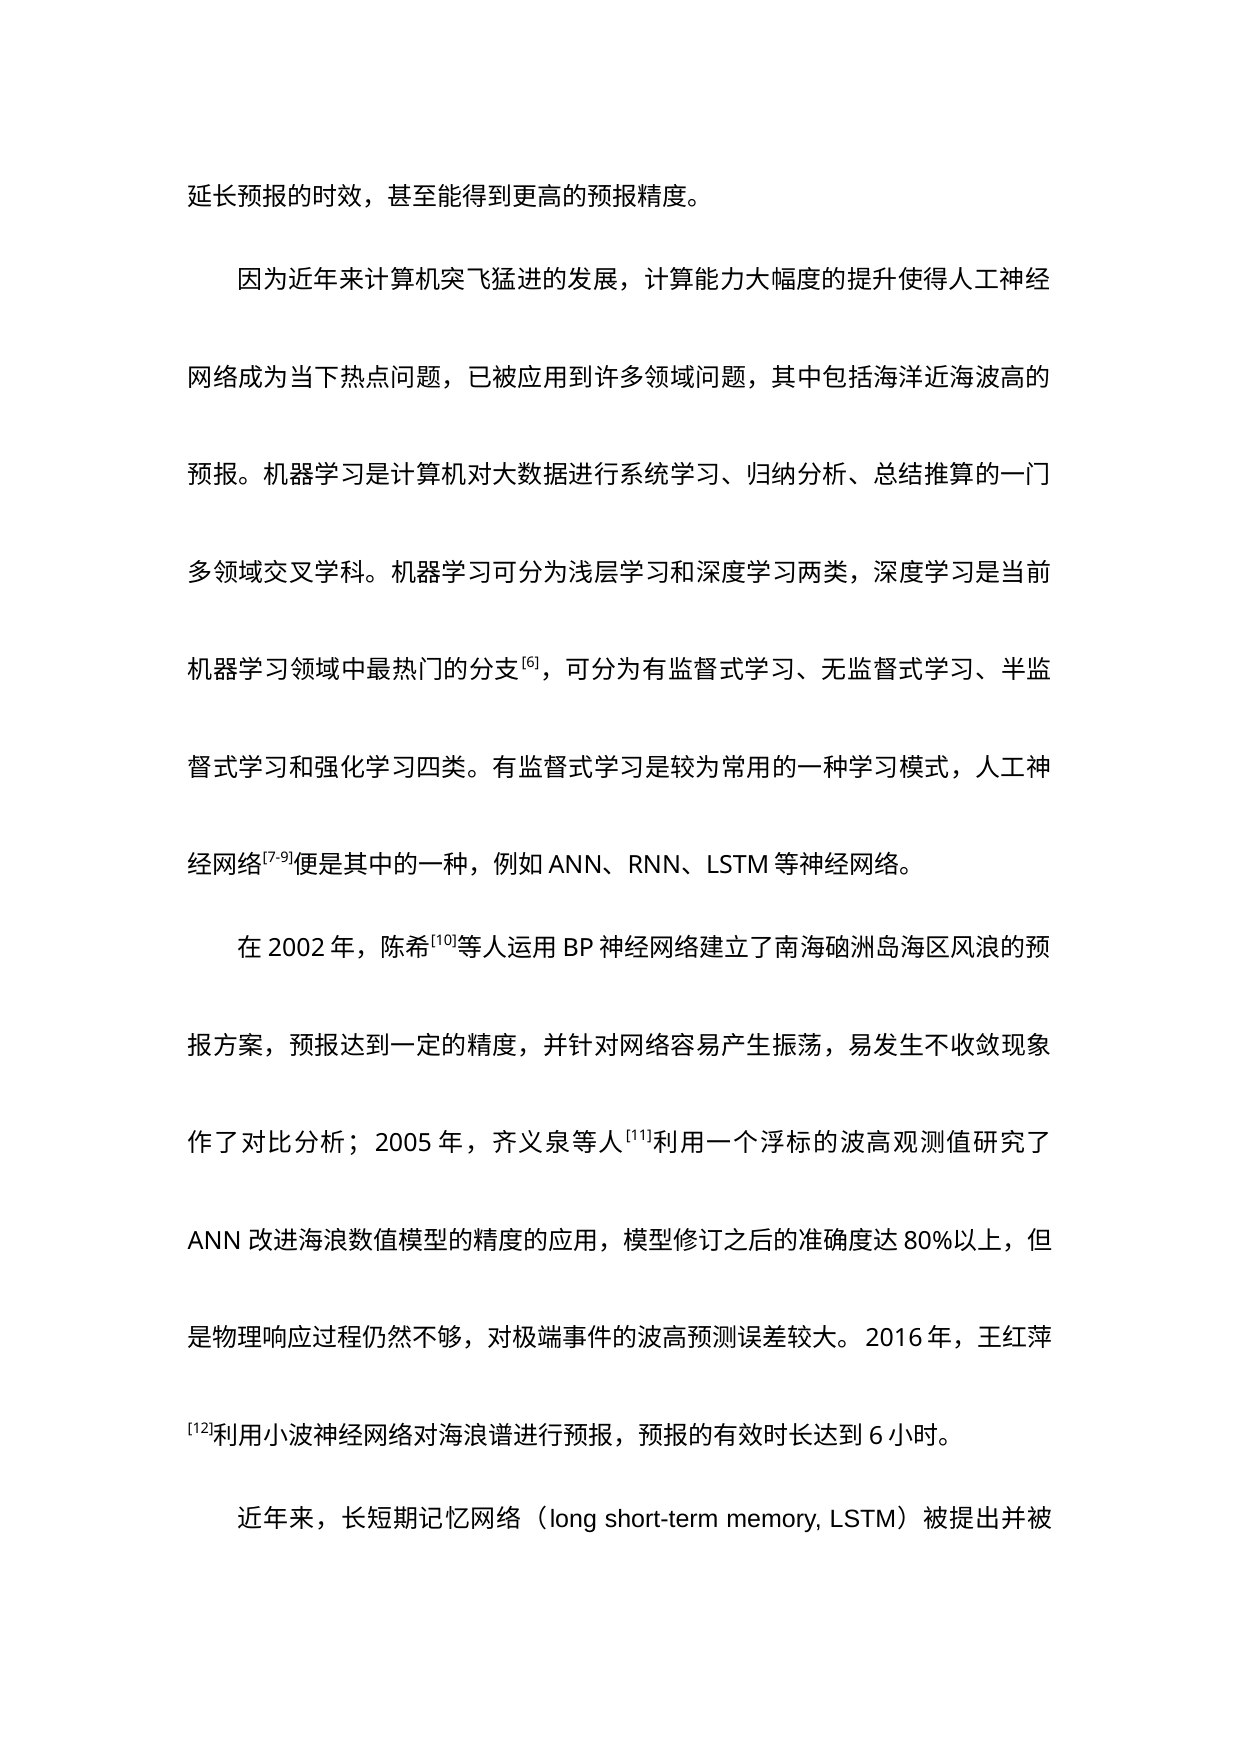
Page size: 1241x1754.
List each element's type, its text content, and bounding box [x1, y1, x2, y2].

text 因为近年来计算机突飞猛进的发展，计算能力大幅度的提升使得人工神经网络成为当下热点问题，已被应用到许多领域问题，其中包括海洋近海波高的预报。机器学习是计算机对大数据进行系统学习、归纳分析、总结推算的一门多领域交叉学科。机器学习可分为浅层学习和深度学习两类，深度学习是当前机器学习领域中最热门的分支[6]，可分为有监督式学习、无监督式学习、半监督式学习和强化学习四类。有监督式学习是较为常用的一种学习模式，人工神经网络[7-9]便是其中的一种，例如ANN、RNN、LSTM等神经网络。 [187, 245, 1053, 895]
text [187, 162, 1053, 227]
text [187, 1484, 1053, 1549]
text 在2002年，陈希[10]等人运用BP神经网络建立了南海硇洲岛海区风浪的预报方案，预报达到一定的精度，并针对网络容易产生振荡，易发生不收敛现象作了对比分析；2005年，齐义泉等人[11]利用一个浮标的波高观测值研究了ANN 改进海浪数值模型的精度的应用，模型修订之后的准确度达80%以上，但是物理响应过程仍然不够，对极端事件的波高预测误差较大。2016年，王红萍[12]利用小波神经网络对海浪谱进行预报，预报的有效时长达到6小时。 [187, 913, 1053, 1466]
